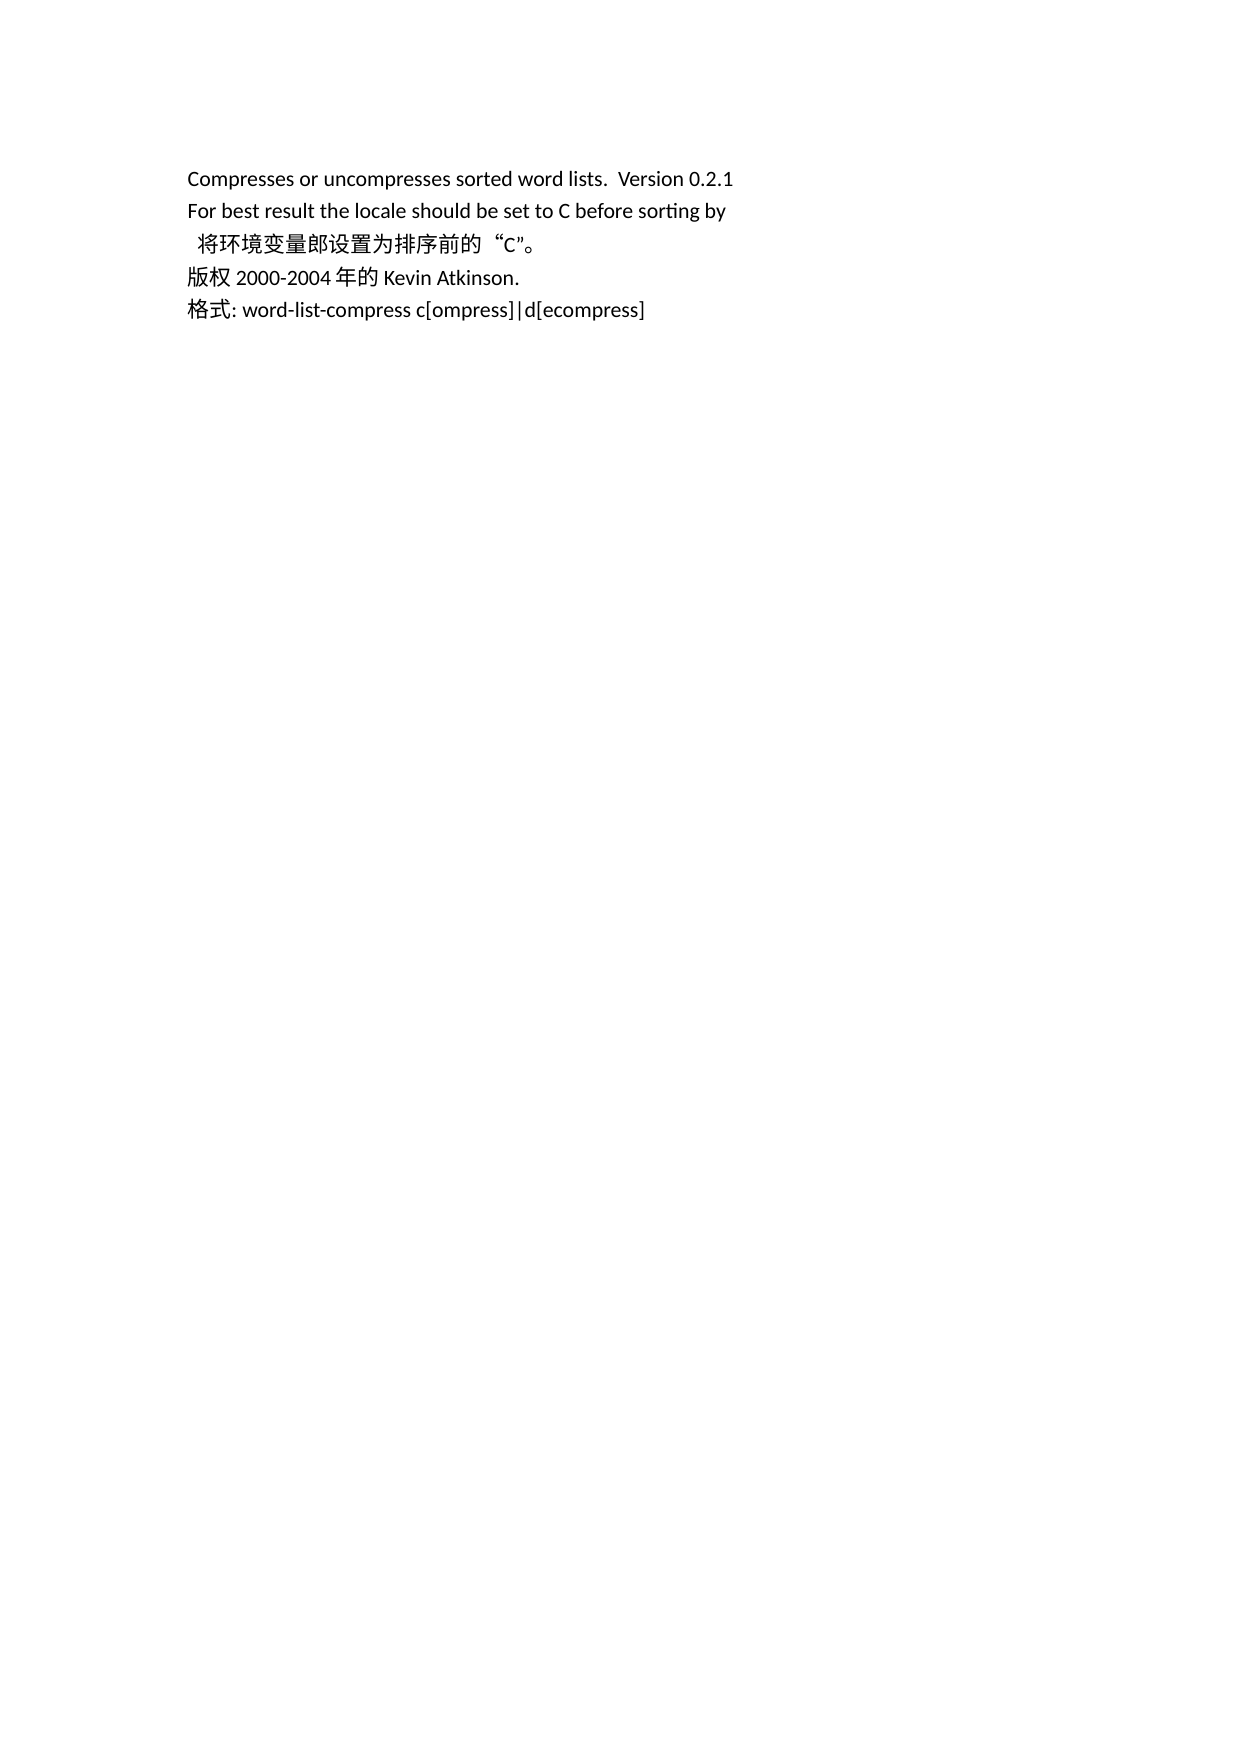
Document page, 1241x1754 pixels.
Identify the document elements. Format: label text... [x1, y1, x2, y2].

text 将环境变量郎设置为排序前的“C”。 [187, 227, 1053, 259]
text 版权2000-2004年的Kevin Atkinson. [187, 259, 1053, 292]
text For best result the locale should be set to C before sorting by [187, 194, 1053, 227]
text 格式: word-list-compress c[ompress]|d[ecompress] [187, 292, 1053, 324]
text Compresses or uncompresses sorted word lists. Version 0.2.1 [187, 162, 1053, 194]
